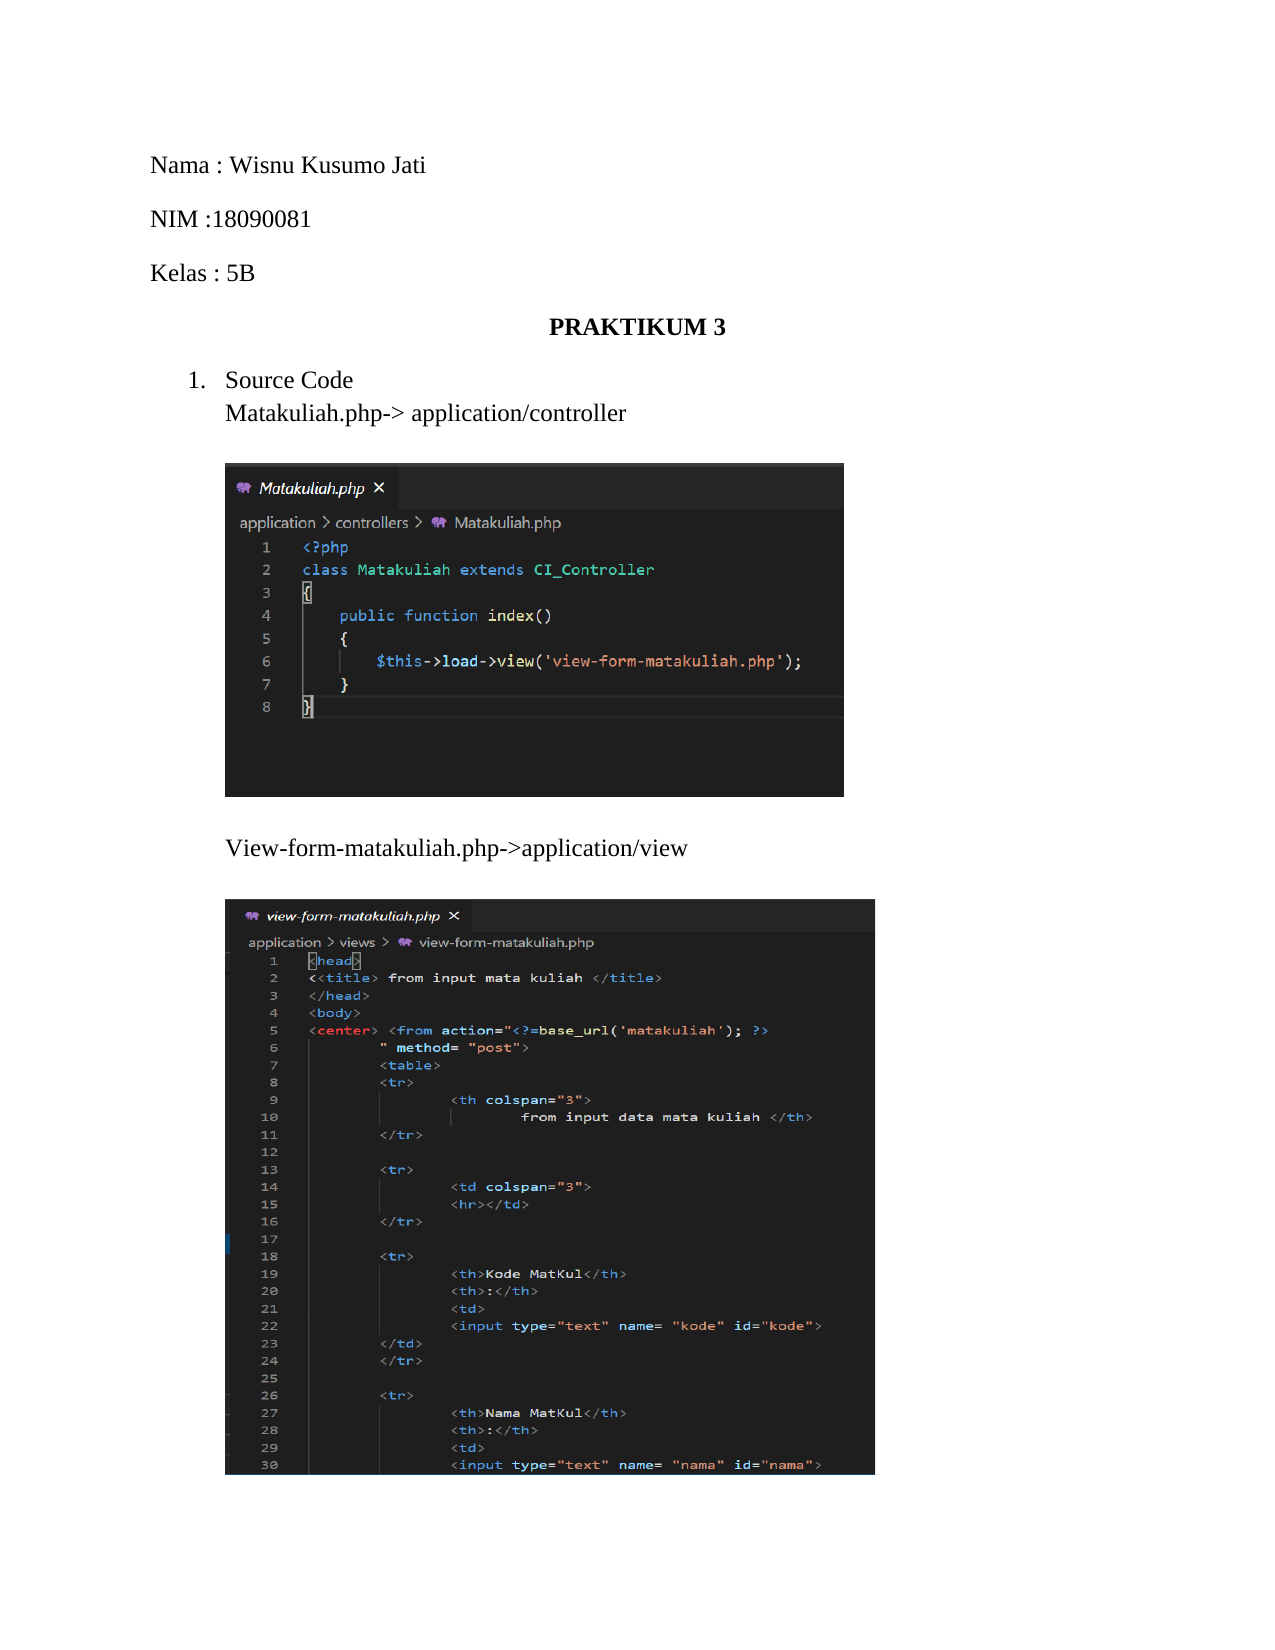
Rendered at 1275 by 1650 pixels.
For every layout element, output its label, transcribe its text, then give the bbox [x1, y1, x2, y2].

text PRAKTIKUM 3 [150, 312, 1125, 340]
list View-form-matakuliah.php->application/view [225, 833, 1125, 862]
text NIM :18090081 [150, 204, 1125, 233]
list Source Code [187, 365, 1125, 394]
list Matakuliah.php-> application/controller [225, 398, 1125, 427]
picture [225, 899, 876, 1475]
text Kelas : 5B [150, 258, 1125, 286]
text Nama : Wisnu Kusumo Jati [150, 150, 1125, 179]
picture [225, 463, 844, 797]
